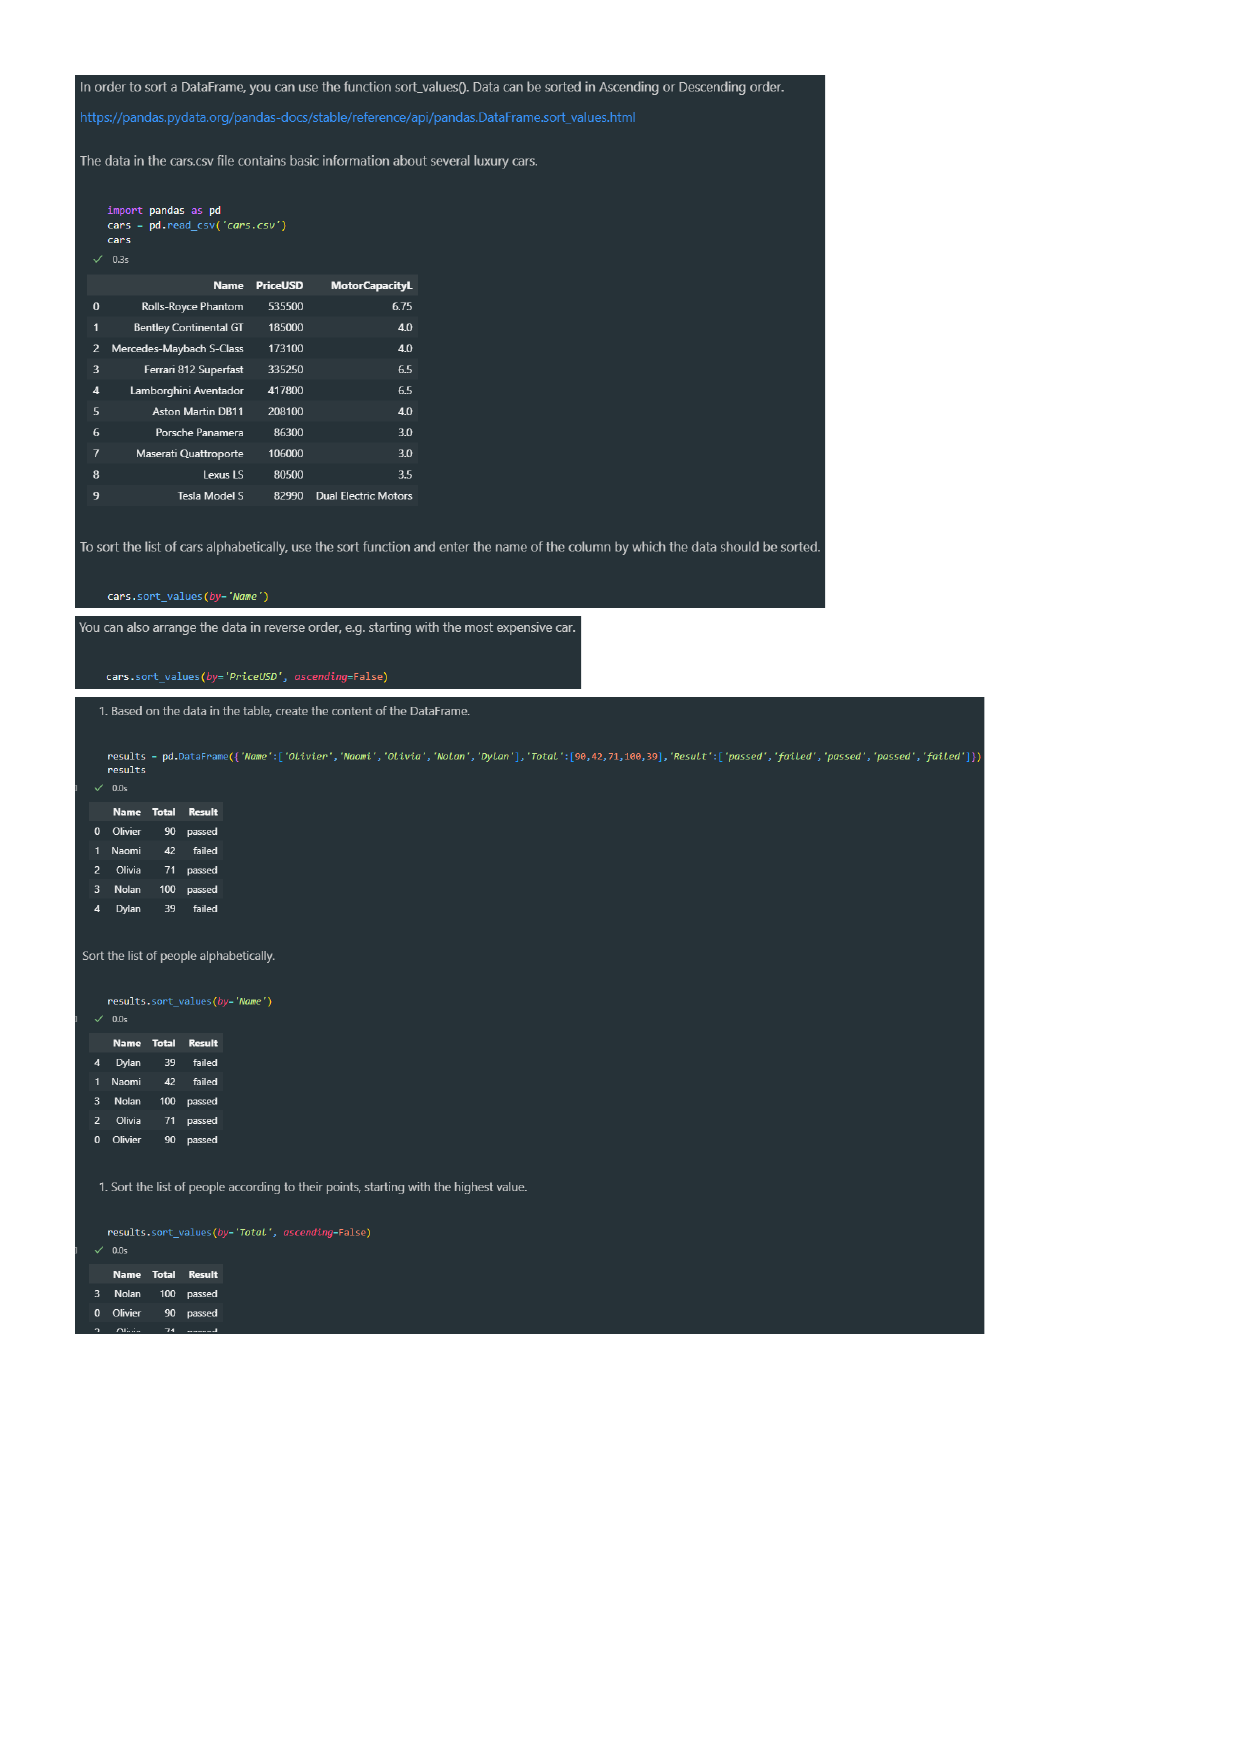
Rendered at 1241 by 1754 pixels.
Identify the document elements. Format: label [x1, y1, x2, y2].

picture [75, 75, 826, 608]
picture [75, 616, 582, 689]
picture [75, 697, 985, 1334]
